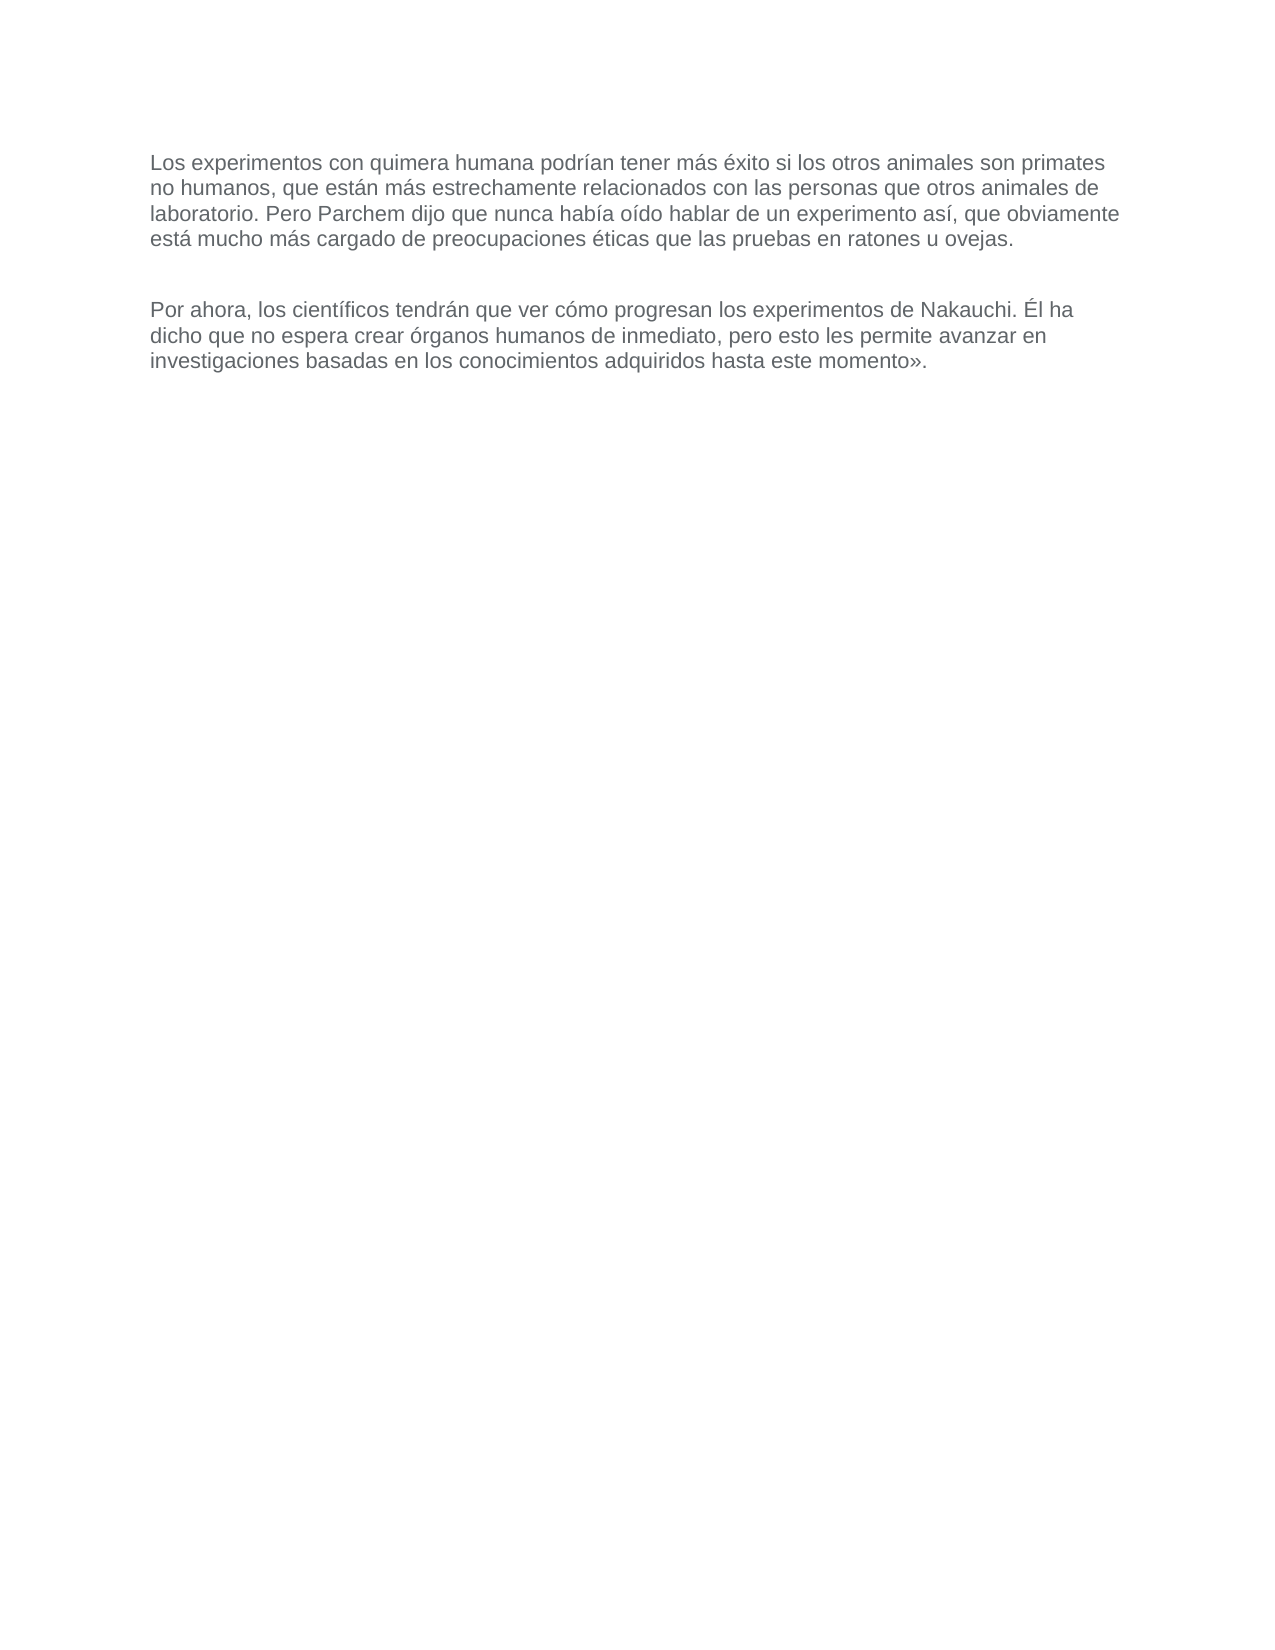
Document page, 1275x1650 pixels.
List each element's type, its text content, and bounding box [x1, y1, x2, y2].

text Por ahora, los científicos tendrán que ver cómo progresan los experimentos de Nakauchi. Él ha dicho que no espera crear órganos humanos de inmediato, pero esto les permite avanzar en investigaciones basadas en los conocimientos adquiridos hasta este momento». [150, 297, 1125, 373]
text Los experimentos con quimera humana podrían tener más éxito si los otros animales son primates no humanos, que están más estrechamente relacionados con las personas que otros animales de laboratorio. Pero Parchem dijo que nunca había oído hablar de un experimento así, que obviamente está mucho más cargado de preocupaciones éticas que las pruebas en ratones u ovejas. [150, 150, 1125, 251]
